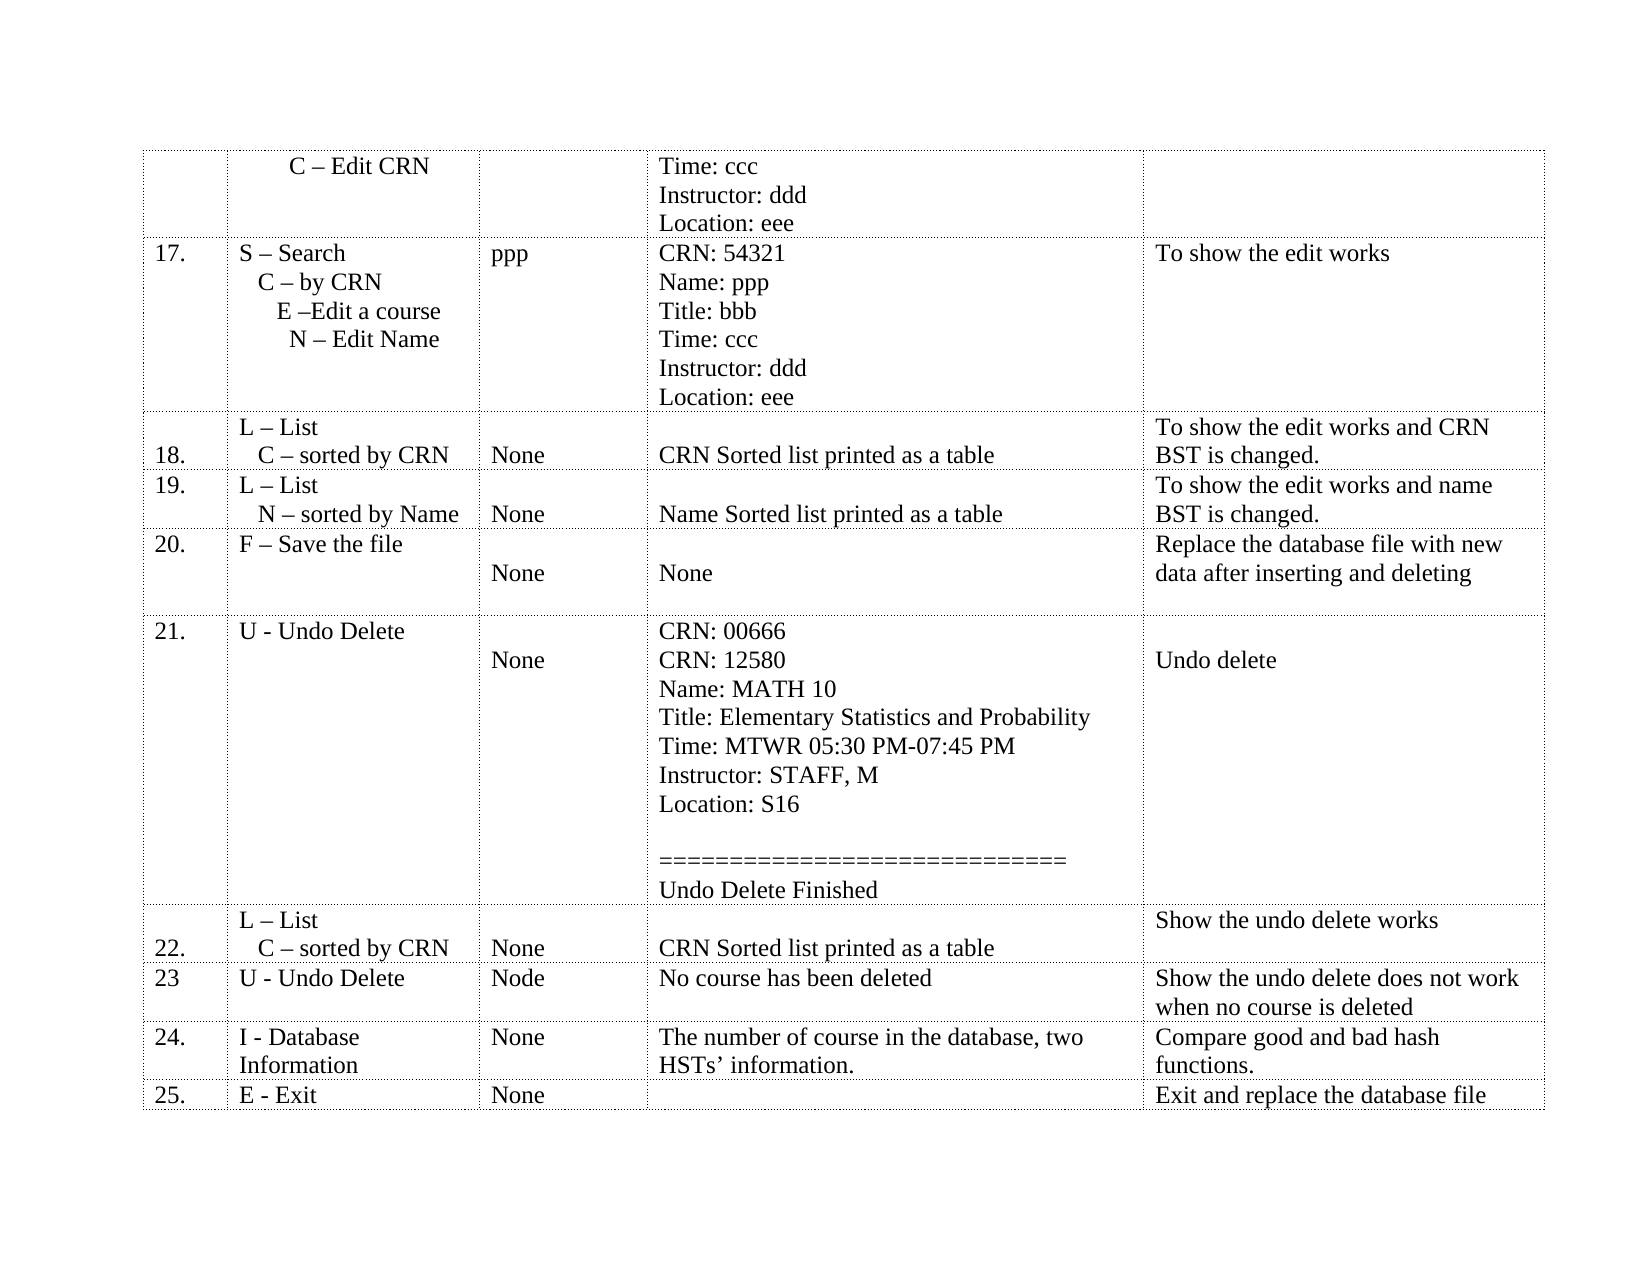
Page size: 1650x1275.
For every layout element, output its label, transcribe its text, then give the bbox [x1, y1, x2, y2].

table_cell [1144, 1079, 1544, 1109]
table_cell Name Sorted list printed as a table [648, 469, 1144, 528]
table_cell None [480, 528, 647, 615]
table_cell None [480, 904, 647, 962]
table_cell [228, 150, 479, 237]
table_cell None [480, 1079, 647, 1109]
table_cell ppp [480, 237, 647, 411]
table_cell L – List C – sorted by CRN [228, 411, 479, 469]
table_cell 21. [143, 615, 228, 904]
table_cell 17. [143, 237, 228, 411]
table_cell Replace the database file with new data after inserting and deleting [1144, 528, 1544, 615]
table_cell The number of course in the database, two HSTs’ information. [648, 1021, 1144, 1079]
table_cell E - Exit [228, 1079, 479, 1109]
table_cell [1144, 150, 1544, 237]
table_cell 54321 [480, 150, 647, 237]
table_cell [648, 1079, 1144, 1109]
table_cell To show the edit works and CRN BST is changed. [1144, 411, 1544, 469]
table_cell CRN Sorted list printed as a table [648, 904, 1144, 962]
table_cell 25. [143, 1079, 228, 1109]
table_cell 18. [143, 411, 228, 469]
table_cell 20. [143, 528, 228, 615]
table_cell None [480, 469, 647, 528]
table_cell None [480, 615, 647, 904]
table_cell To show the edit works [1144, 237, 1544, 411]
table_cell None [480, 1021, 647, 1079]
table_cell L – List N – sorted by Name [228, 469, 479, 528]
table_cell 22. [143, 904, 228, 962]
table_cell Show the undo delete works [1144, 904, 1544, 962]
table_cell 19. [143, 469, 228, 528]
table_cell CRN Sorted list printed as a table [648, 411, 1144, 469]
table_cell Show the undo delete does not work when no course is deleted [1144, 962, 1544, 1021]
table_cell U - Undo Delete [228, 615, 479, 904]
table_cell U - Undo Delete [228, 962, 479, 1021]
table_cell None [648, 528, 1144, 615]
table_cell CRN: 54321 Name: ppp Title: bbb Time: ccc Instructor: ddd Location: eee [648, 237, 1144, 411]
table_cell Compare good and bad hash functions. [1144, 1021, 1544, 1079]
table_cell 16. [143, 150, 228, 237]
table_cell CRN: 00666 CRN: 12580 Name: MATH 10 Title: Elementary Statistics and Probability Time: MTWR 05:30 PM-07:45 PM Instructor: STAFF, M Location: S16 ============================= Undo Delete Finished [648, 615, 1144, 904]
table_cell To show the edit works and name BST is changed. [1144, 469, 1544, 528]
table_cell I - Database Information [228, 1021, 479, 1079]
table_cell Undo delete [1144, 615, 1544, 904]
table_cell No course has been deleted [648, 962, 1144, 1021]
table_cell L – List C – sorted by CRN [228, 904, 479, 962]
table_cell F – Save the file [228, 528, 479, 615]
table_cell None [480, 411, 647, 469]
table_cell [648, 150, 1144, 237]
table_cell 23 [143, 962, 228, 1021]
table_cell Node [480, 962, 647, 1021]
table_cell 24. [143, 1021, 228, 1079]
table_cell S – Search C – by CRN E –Edit a course N – Edit Name [228, 237, 479, 411]
